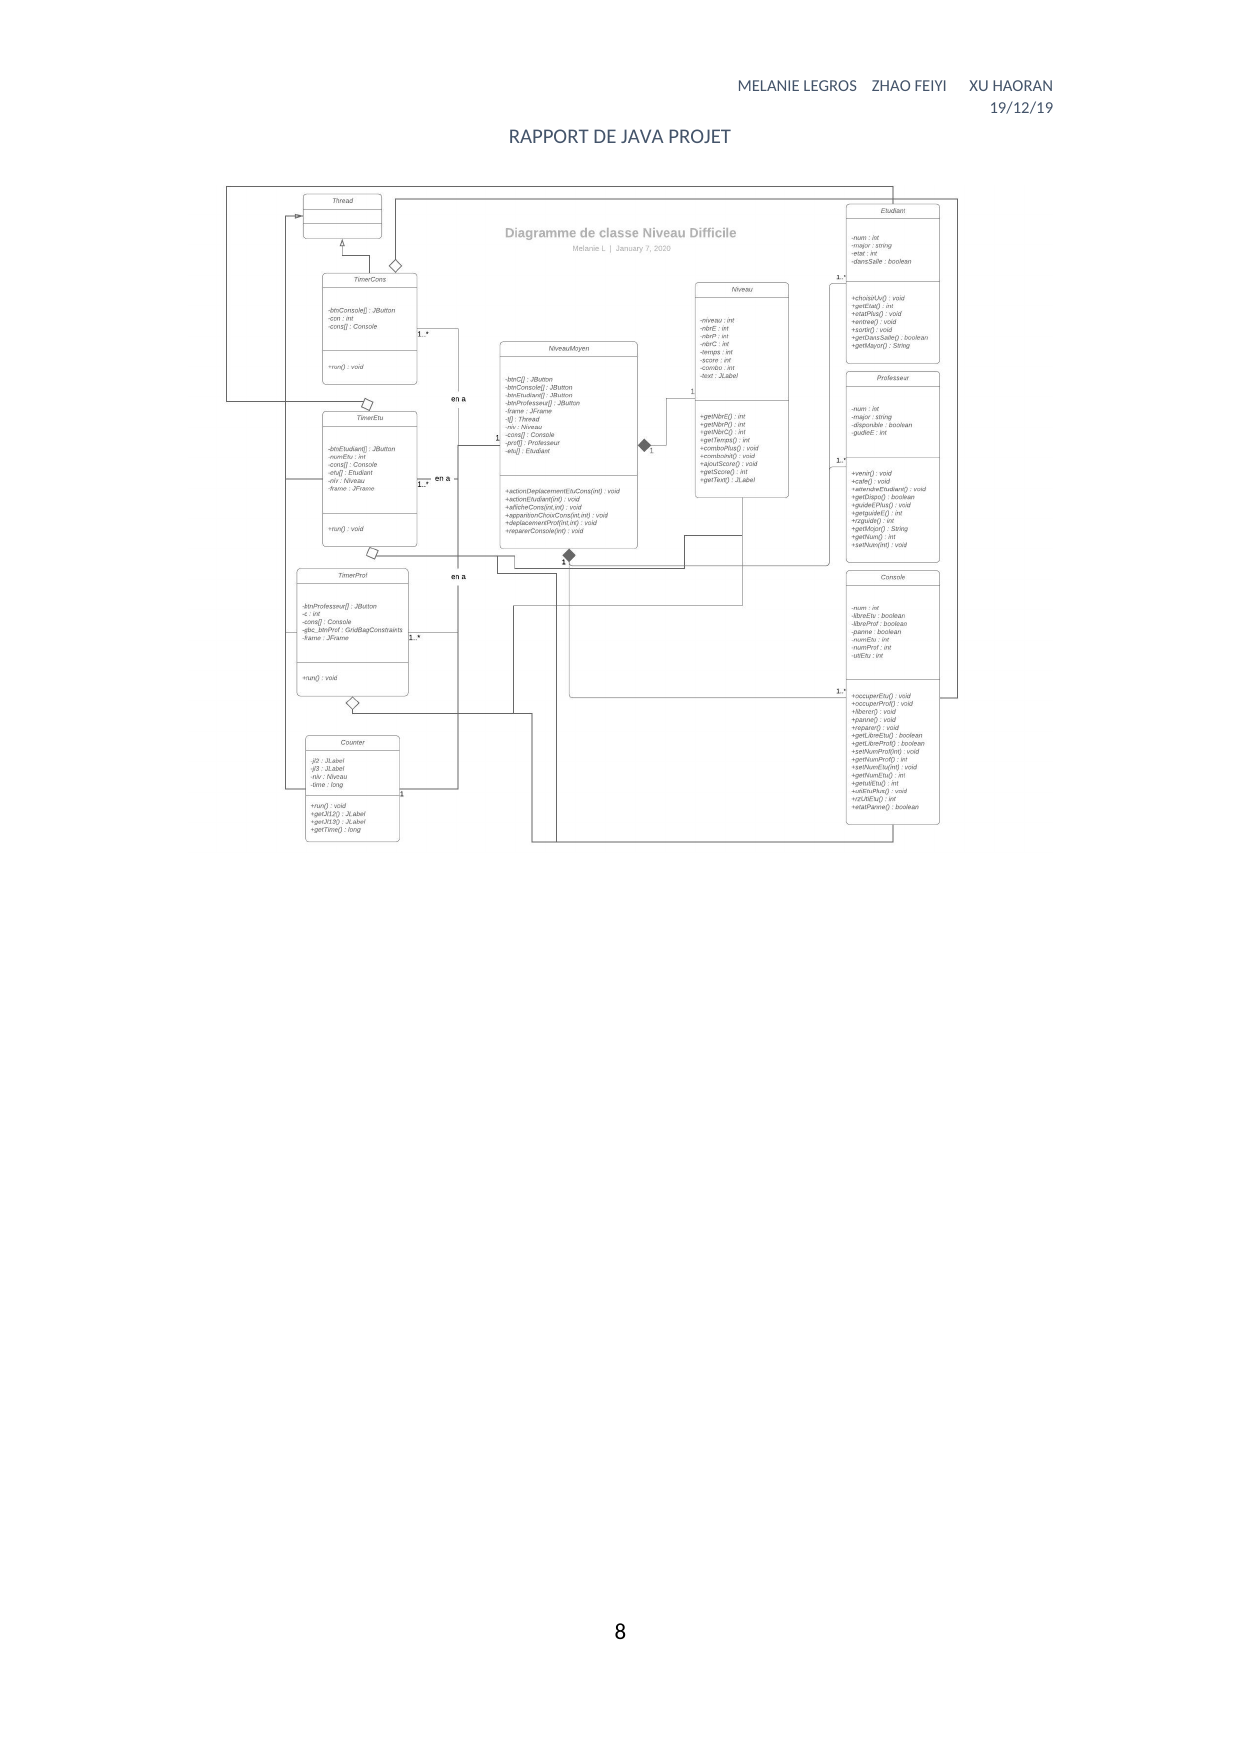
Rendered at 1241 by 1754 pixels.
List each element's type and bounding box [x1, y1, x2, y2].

picture [187, 185, 1054, 853]
